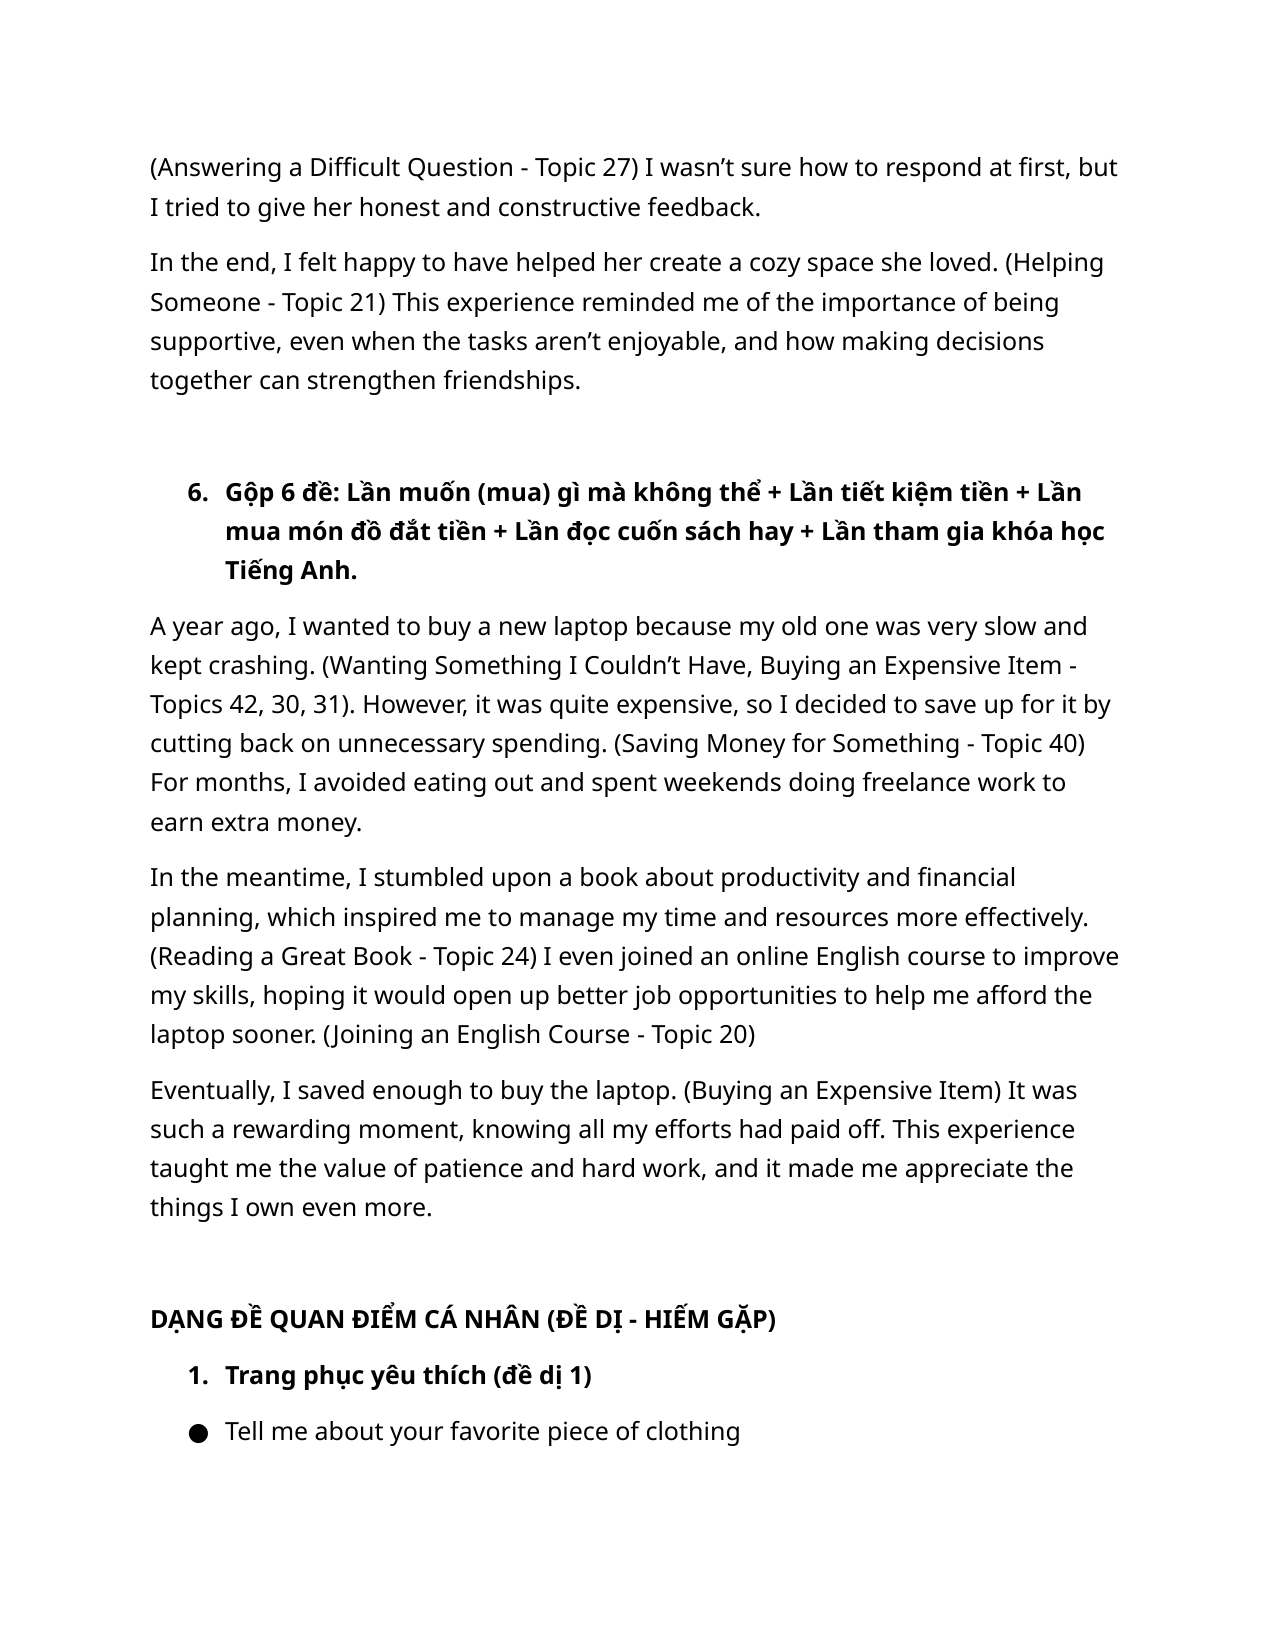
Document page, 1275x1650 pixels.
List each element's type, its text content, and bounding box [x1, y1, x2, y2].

text DẠNG ĐỀ QUAN ĐIỂM CÁ NHÂN (ĐỀ DỊ - HIẾM GẶP) [150, 1302, 1125, 1336]
text Eventually, I saved enough to buy the laptop. (Buying an Expensive Item) It was such a rewarding moment, knowing all my efforts had paid off. This experience taught me the value of patience and hard work, and it made me appreciate the things I own even more. [150, 1072, 1125, 1224]
text A year ago, I wanted to buy a new laptop because my old one was very slow and kept crashing. (Wanting Something I Couldn’t Have, Buying an Expensive Item - Topics 42, 30, 31). However, it was quite expensive, so I decided to save up for it by cutting back on unnecessary spending. (Saving Money for Something - Topic 40) For months, I avoided eating out and spent weekends doing freelance work to earn extra money. [150, 608, 1125, 838]
list Gộp 6 đề: Lần muốn (mua) gì mà không thể + Lần tiết kiệm tiền + Lần mua món đồ đắt tiền + Lần đọc cuốn sách hay + Lần tham gia khóa học Tiếng Anh. [187, 474, 1125, 587]
list Trang phục yêu thích (đề dị 1) [187, 1357, 1125, 1392]
text In the meantime, I stumbled upon a book about productivity and financial planning, which inspired me to manage my time and resources more effectively. (Reading a Great Book - Topic 24) I even joined an online English course to improve my skills, hoping it would open up better job opportunities to help me afford the laptop sooner. (Joining an English Course - Topic 20) [150, 860, 1125, 1051]
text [150, 150, 1125, 223]
text In the end, I felt happy to have helped her create a cozy space she loved. (Helping Someone - Topic 21) This experience reminded me of the importance of being supportive, even when the tasks aren’t enjoyable, and how making decisions together can strengthen friendships. [150, 245, 1125, 397]
list Tell me about your favorite piece of clothing [187, 1413, 1125, 1447]
